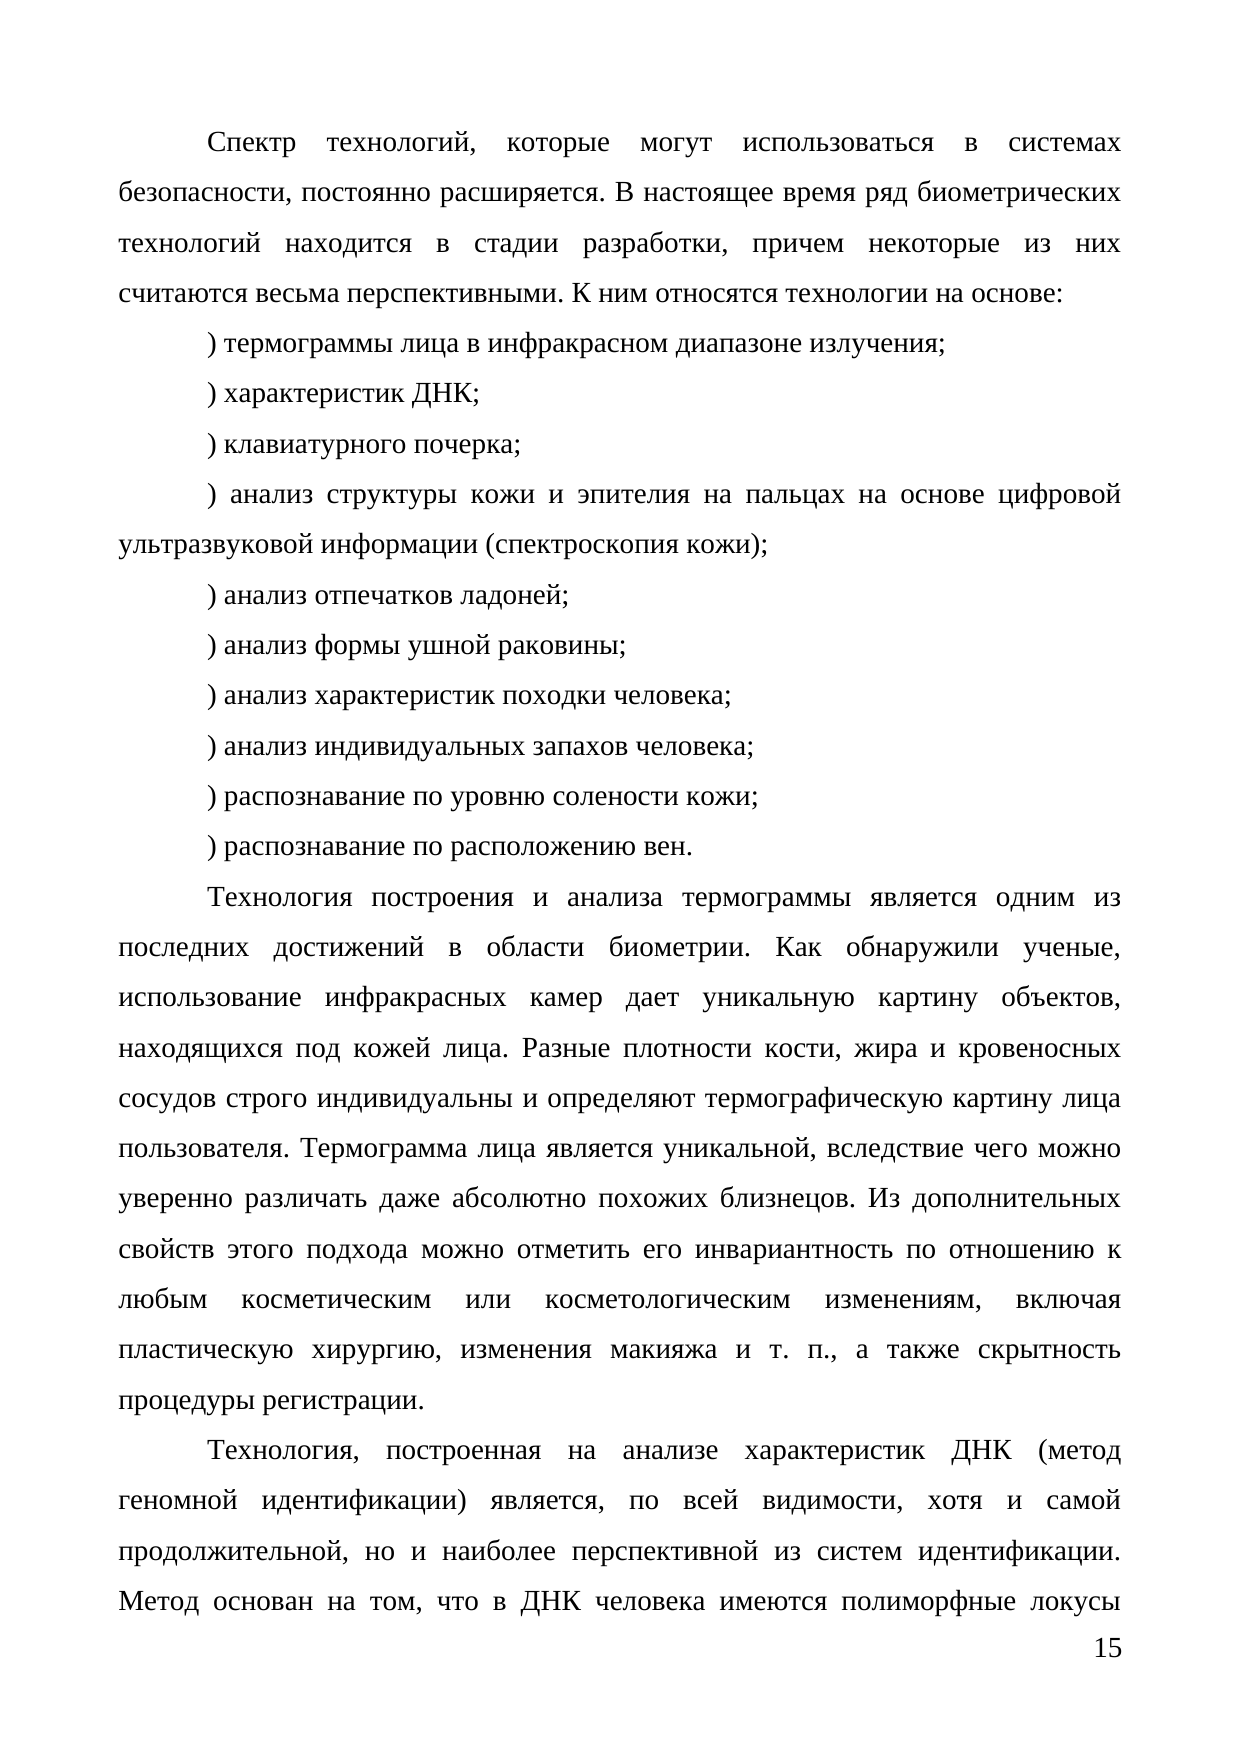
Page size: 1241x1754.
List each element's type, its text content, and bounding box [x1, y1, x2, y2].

text Спектр технологий, которые могут использоваться в системах безопасности, постоянно расширяется. В настоящее время ряд биометрических технологий находится в стадии разработки, причем некоторые из них считаются весьма перспективными. К ним относятся технологии на основе: [118, 124, 1122, 308]
text ) анализ индивидуальных запахов человека; [118, 728, 1122, 761]
text ) анализ характеристик походки человека; [118, 677, 1122, 711]
text ) анализ отпечатков ладоней; [118, 577, 1122, 610]
text ) термограммы лица в инфракрасном диапазоне излучения; [118, 325, 1122, 359]
text Технология построения и анализа термограммы является одним из последних достижений в области биометрии. Как обнаружили ученые, использование инфракрасных камер дает уникальную картину объектов, находящихся под кожей лица. Разные плотности кости, жира и кровеносных сосудов строго индивидуальны и определяют термографическую картину лица пользователя. Термограмма лица является уникальной, вследствие чего можно уверенно различать даже абсолютно похожих близнецов. Из дополнительных свойств этого подхода можно отметить его инвариантность по отношению к любым косметическим или косметологическим изменениям, включая пластическую хирургию, изменения макияжа и т. п., а также скрытность процедуры регистрации. [118, 879, 1122, 1415]
text ) характеристик ДНК; [118, 376, 1122, 409]
text ) анализ структуры кожи и эпителия на пальцах на основе цифровой ультразвуковой информации (спектроскопия кожи); [118, 476, 1122, 560]
text ) анализ формы ушной раковины; [118, 627, 1122, 661]
text ) распознавание по уровню солености кожи; [118, 778, 1122, 812]
text ) клавиатурного почерка; [118, 426, 1122, 459]
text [118, 1432, 1122, 1617]
text ) распознавание по расположению вен. [118, 828, 1122, 862]
